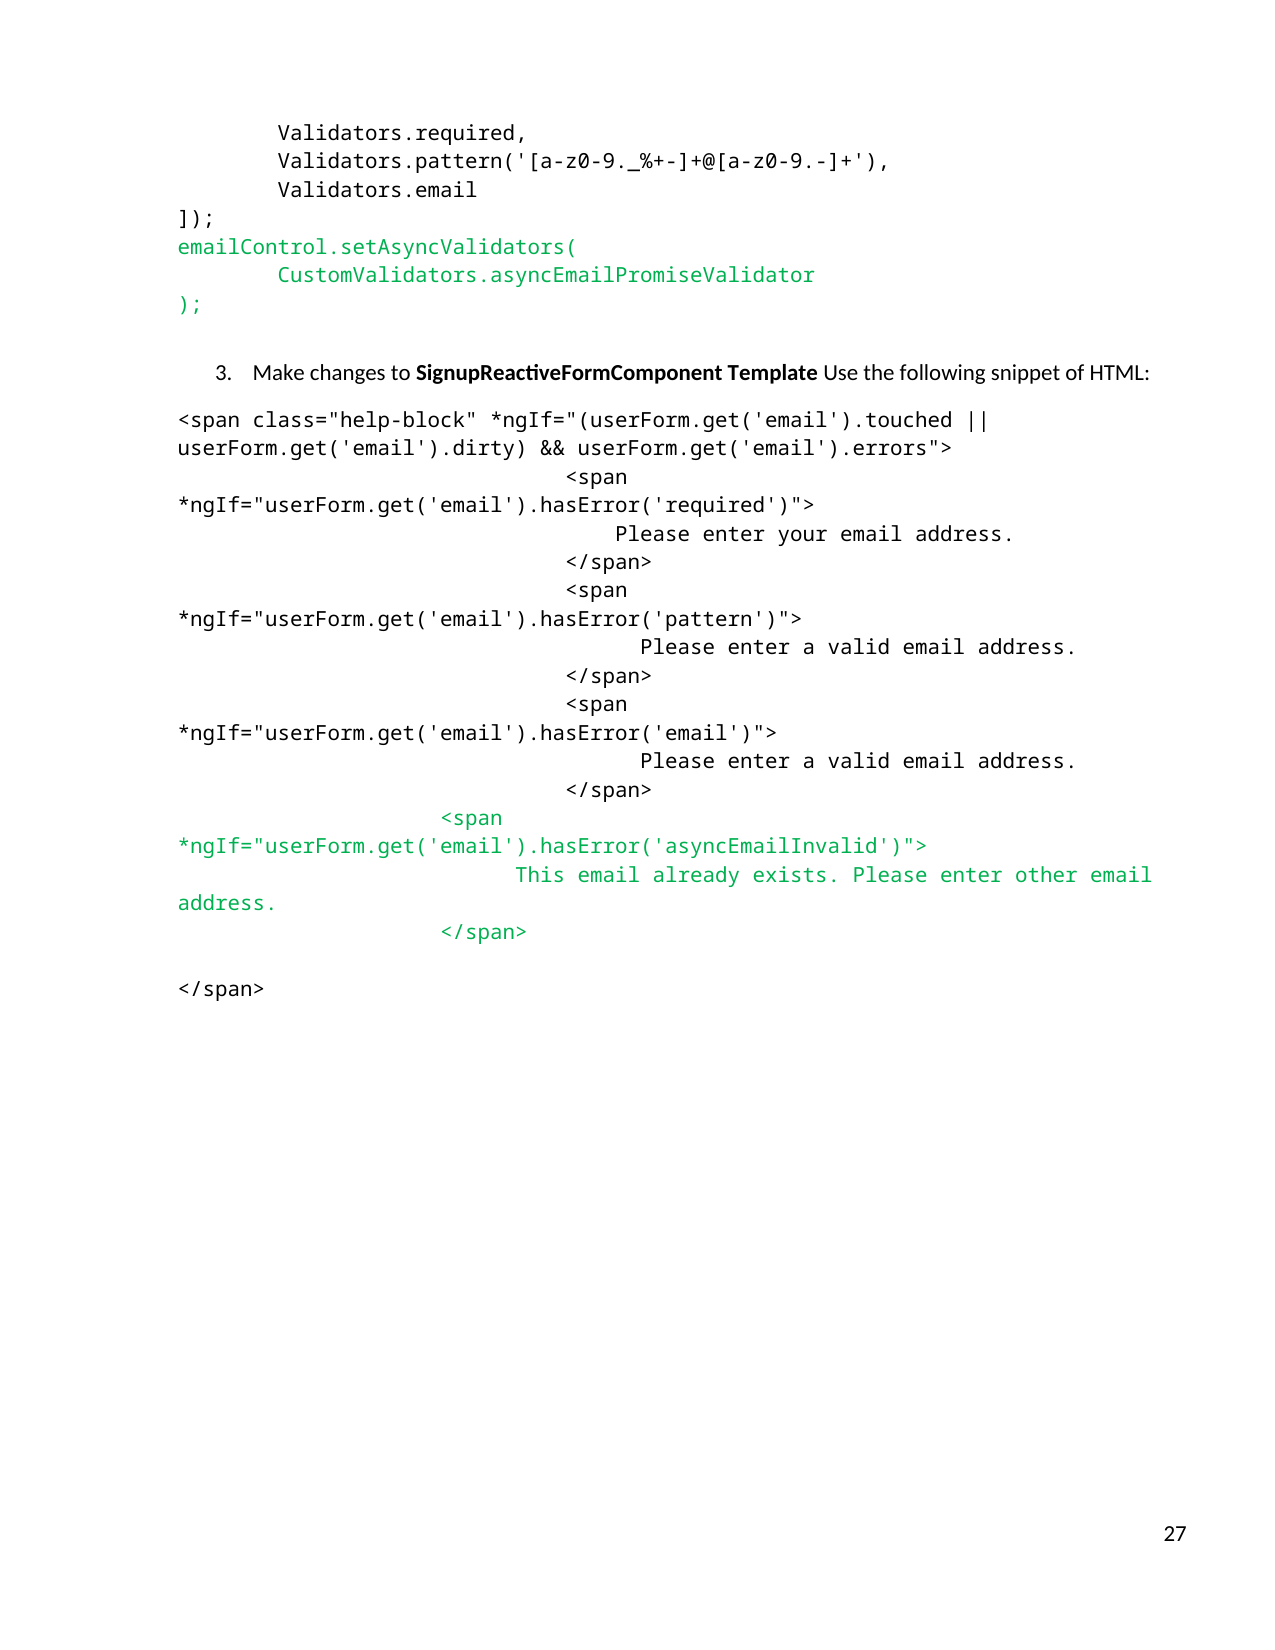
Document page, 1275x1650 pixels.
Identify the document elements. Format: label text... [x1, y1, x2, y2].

text Please enter a valid email address. [177, 746, 1186, 775]
text </span> [177, 547, 1186, 576]
text <span *ngIf="userForm.get('email').hasError('pattern')"> [177, 576, 1186, 632]
text ); [177, 289, 1186, 317]
text </span> [177, 974, 1186, 1002]
list Make changes to SignupReactiveFormComponent Template Use the following snippet of HTML: [215, 358, 1186, 386]
text emailControl.setAsyncValidators( [177, 232, 1186, 260]
text </span> [177, 661, 1186, 689]
text Validators.pattern('[a-z0-9._%+-]+@[a-z0-9.-]+'), [177, 147, 1186, 175]
text <span *ngIf="userForm.get('email').hasError('email')"> [177, 689, 1186, 746]
text Please enter a valid email address. [177, 632, 1186, 661]
text <span *ngIf="userForm.get('email').hasError('required')"> [177, 462, 1186, 519]
text <span class="help-block" *ngIf="(userForm.get('email').touched || userForm.get('email').dirty) && userForm.get('email').errors"> [177, 405, 1186, 462]
text Please enter your email address. [177, 519, 1186, 547]
text Validators.required, [177, 118, 1186, 147]
text This email already exists. Please enter other email address. [177, 860, 1186, 917]
text ]); [177, 203, 1186, 232]
text </span> [177, 917, 1186, 945]
text CustomValidators.asyncEmailPromiseValidator [177, 260, 1186, 289]
text </span> [177, 775, 1186, 803]
text Validators.email [177, 175, 1186, 203]
text <span *ngIf="userForm.get('email').hasError('asyncEmailInvalid')"> [177, 803, 1186, 860]
